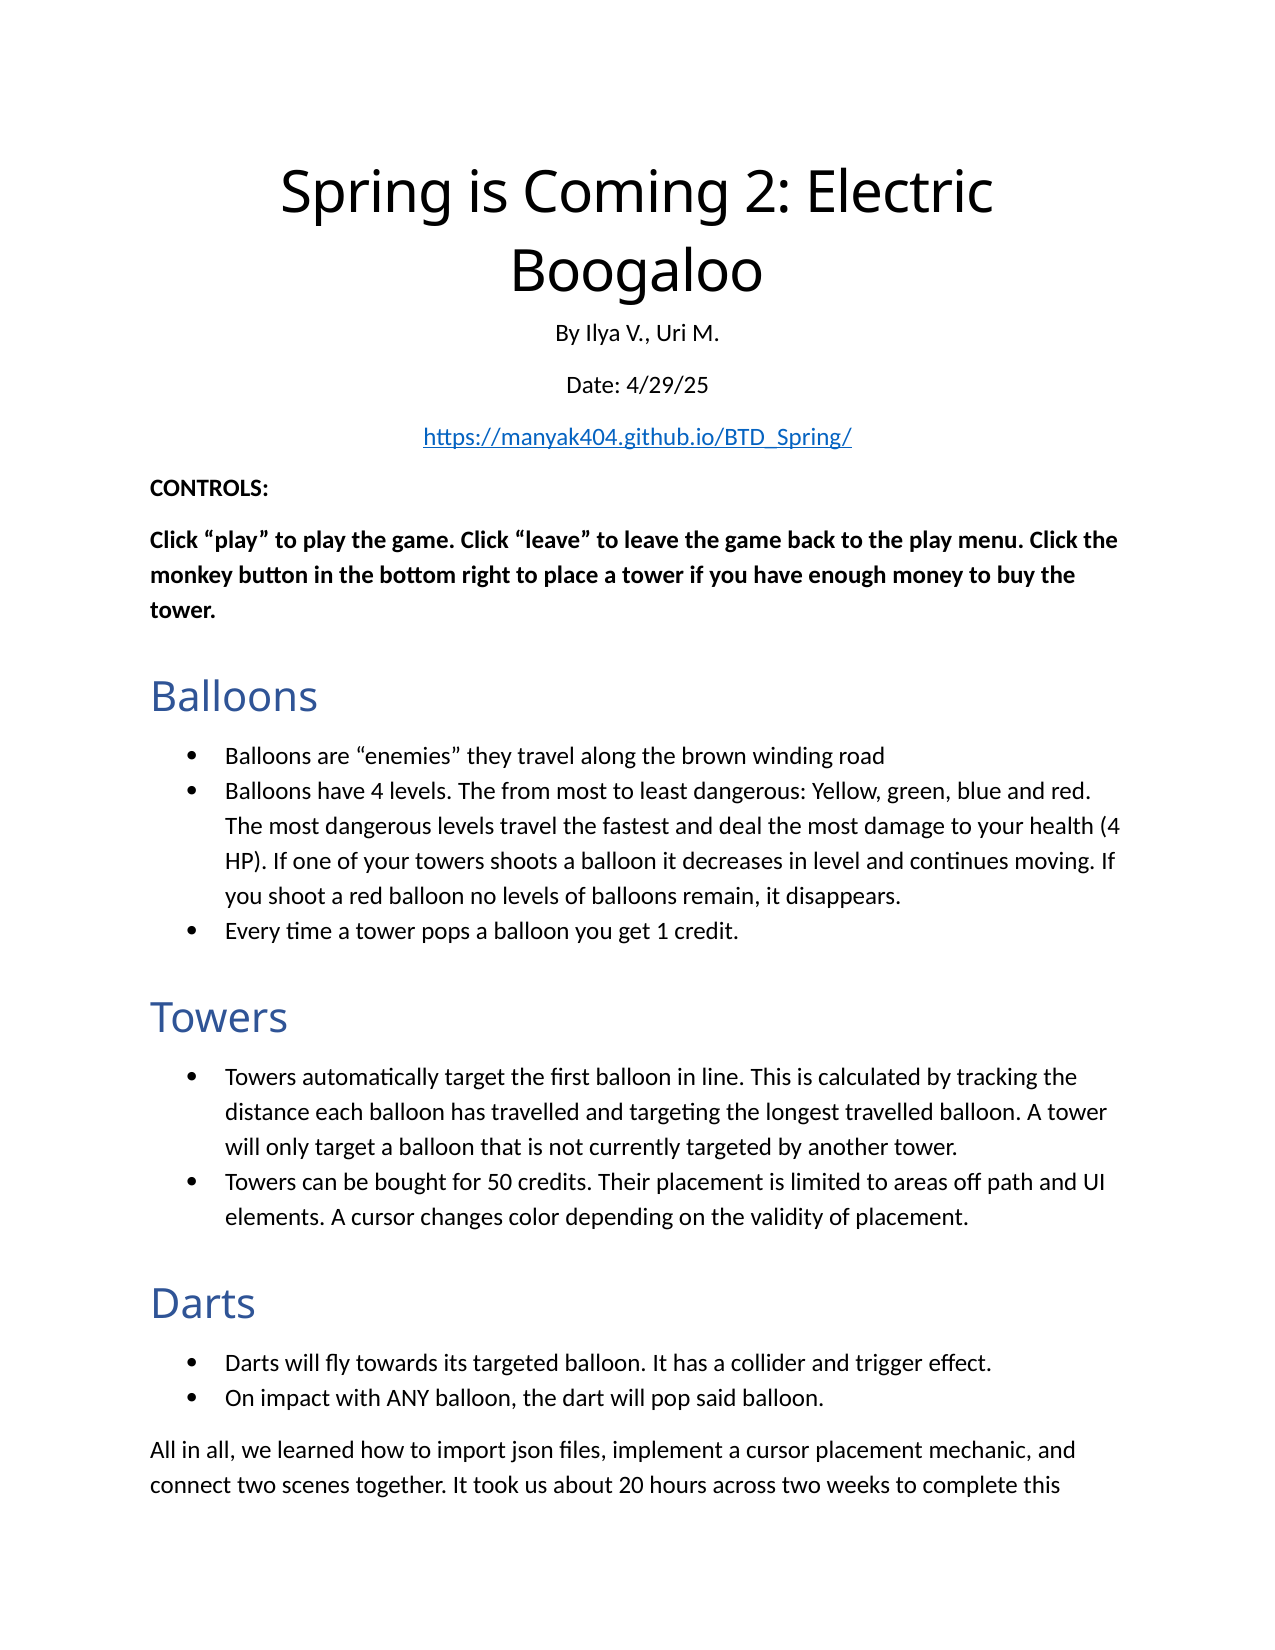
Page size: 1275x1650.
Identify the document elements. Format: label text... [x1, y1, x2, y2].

list Darts will fly towards its targeted balloon. It has a collider and trigger effect. [187, 1347, 1125, 1378]
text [150, 1434, 1125, 1499]
list On impact with ANY balloon, the dart will pop said balloon. [187, 1382, 1125, 1413]
subtitle Balloons [150, 666, 1125, 723]
text Click “play” to play the game. Click “leave” to leave the game back to the play menu. Click the monkey button in the bottom right to place a tower if you have enough money to buy the tower. [150, 524, 1125, 624]
text Date: 4/29/25 [150, 369, 1125, 399]
title Spring is Coming 2: Electric Boogaloo [150, 150, 1125, 309]
text By Ilya V., Uri M. [150, 317, 1125, 348]
list Balloons have 4 levels. The from most to least dangerous: Yellow, green, blue and red. The most dangerous levels travel the fastest and deal the most damage to your health (4 HP). If one of your towers shoots a balloon it decreases in level and continues moving. If you shoot a red balloon no levels of balloons remain, it disappears. [187, 775, 1125, 911]
list Towers can be bought for 50 credits. Their placement is limited to areas off path and UI elements. A cursor changes color depending on the validity of placement. [187, 1166, 1125, 1232]
list Towers automatically target the first balloon in line. This is calculated by tracking the distance each balloon has travelled and targeting the longest travelled balloon. A tower will only target a balloon that is not currently targeted by another tower. [187, 1061, 1125, 1162]
subtitle Darts [150, 1273, 1125, 1330]
text CONTROLS: [150, 472, 1125, 503]
subtitle Towers [150, 987, 1125, 1044]
list Every time a tower pops a balloon you get 1 credit. [187, 915, 1125, 946]
text https://manyak404.github.io/BTD_Spring/ [150, 421, 1125, 451]
list Balloons are “enemies” they travel along the brown winding road [187, 740, 1125, 771]
